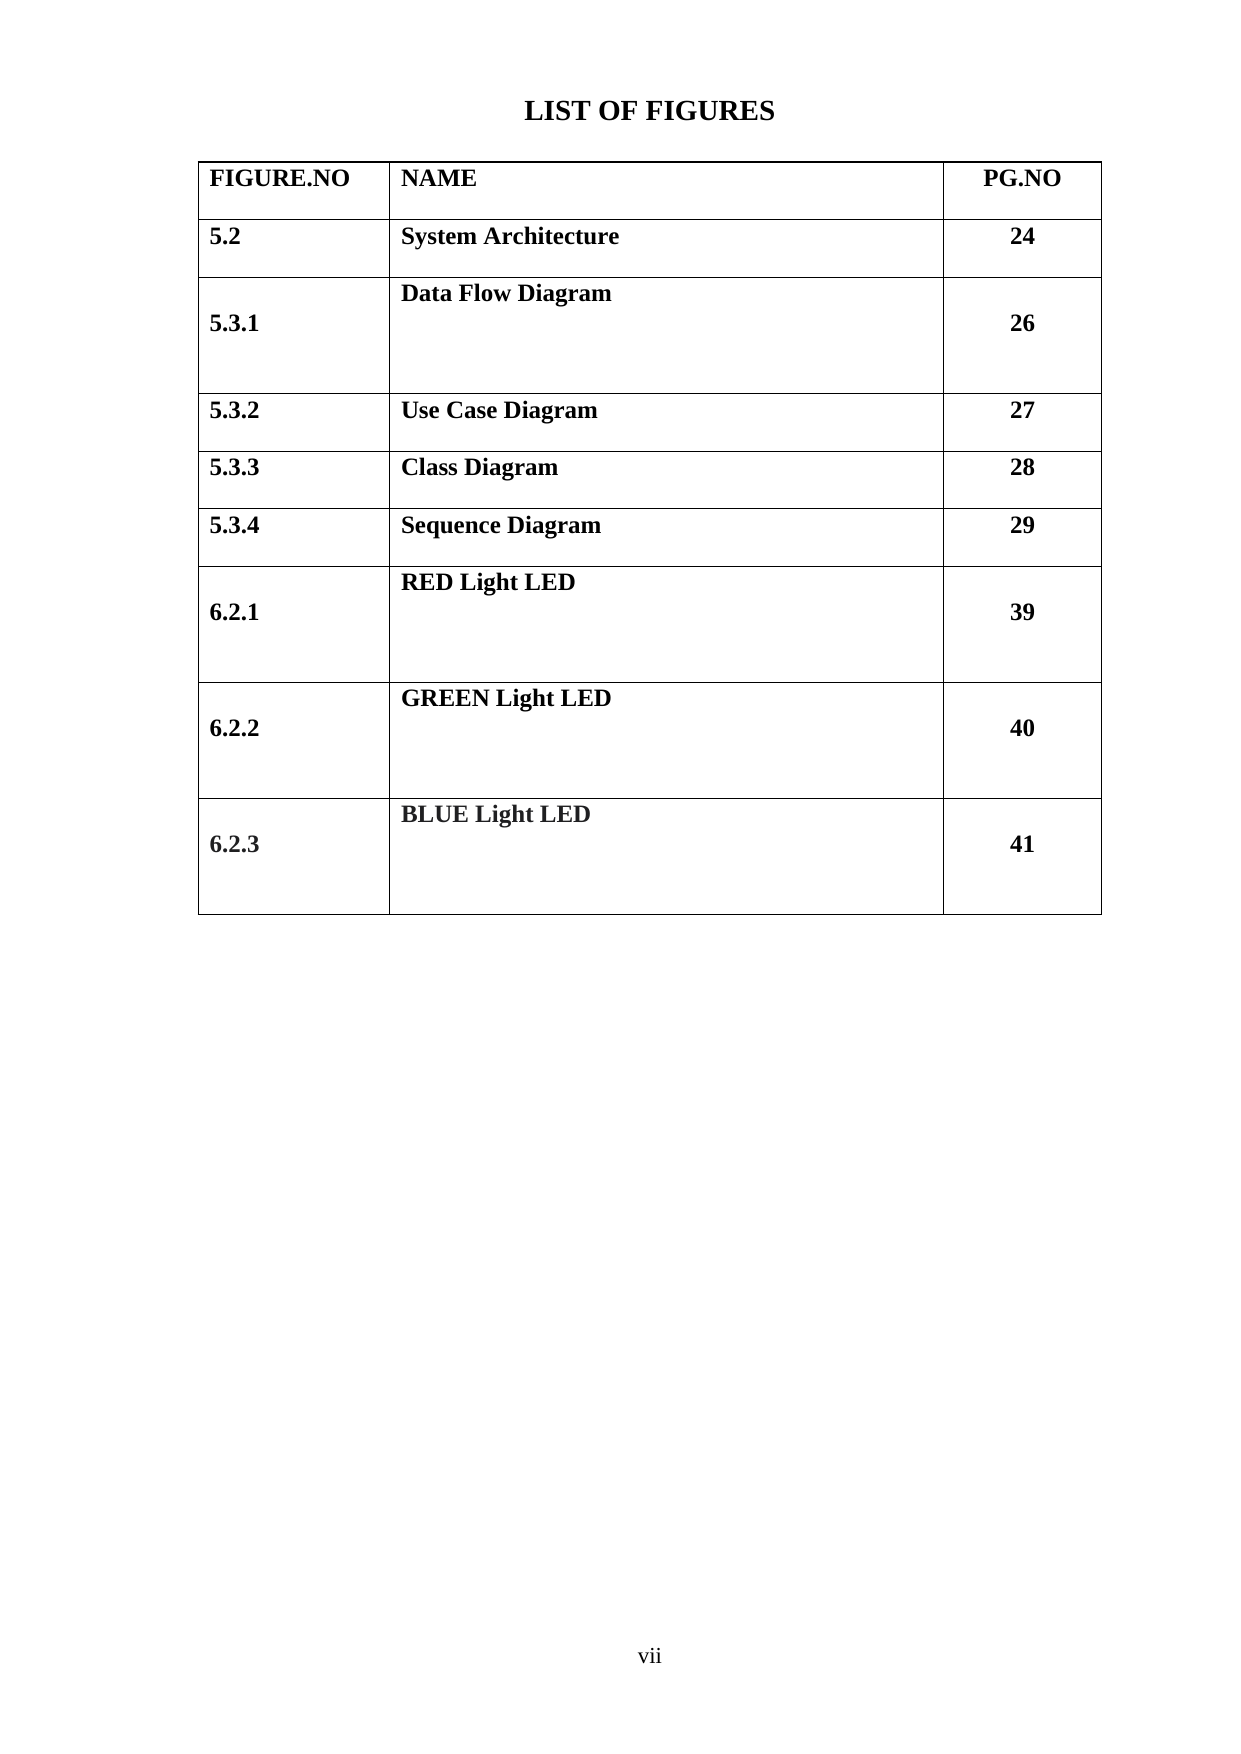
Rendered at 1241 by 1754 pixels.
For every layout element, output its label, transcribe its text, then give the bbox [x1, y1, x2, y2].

table_header FIGURE.NO [199, 163, 389, 219]
table_cell 40 [944, 683, 1101, 798]
table_cell 5.3.4 [199, 509, 389, 566]
table_cell RED Light LED [390, 567, 943, 682]
table_cell Data Flow Diagram [390, 278, 943, 393]
table_cell 5.3.1 [199, 278, 389, 393]
table_cell Class Diagram [390, 452, 943, 508]
table_cell Sequence Diagram [390, 509, 943, 566]
table_cell GREEN Light LED [390, 683, 943, 798]
table_cell 28 [944, 452, 1101, 508]
table_header PG.NO [944, 163, 1101, 219]
table_cell 5.3.2 [199, 394, 389, 451]
table_cell 41 [944, 799, 1101, 914]
table_cell 5.3.3 [199, 452, 389, 508]
table_cell BLUE Light LED [390, 799, 943, 914]
table_header NAME [390, 163, 943, 219]
table_cell Use Case Diagram [390, 394, 943, 451]
table_cell 29 [944, 509, 1101, 566]
table_cell 6.2.1 [199, 567, 389, 682]
table_cell 27 [944, 394, 1101, 451]
table_cell 26 [944, 278, 1101, 393]
table_cell System Architecture [390, 220, 943, 277]
table_cell 24 [944, 220, 1101, 277]
table_cell 6.2.3 [199, 799, 389, 914]
text LIST OF FIGURES [118, 93, 1181, 126]
table_cell 5.2 [199, 220, 389, 277]
table_cell 39 [944, 567, 1101, 682]
table_cell 6.2.2 [199, 683, 389, 798]
